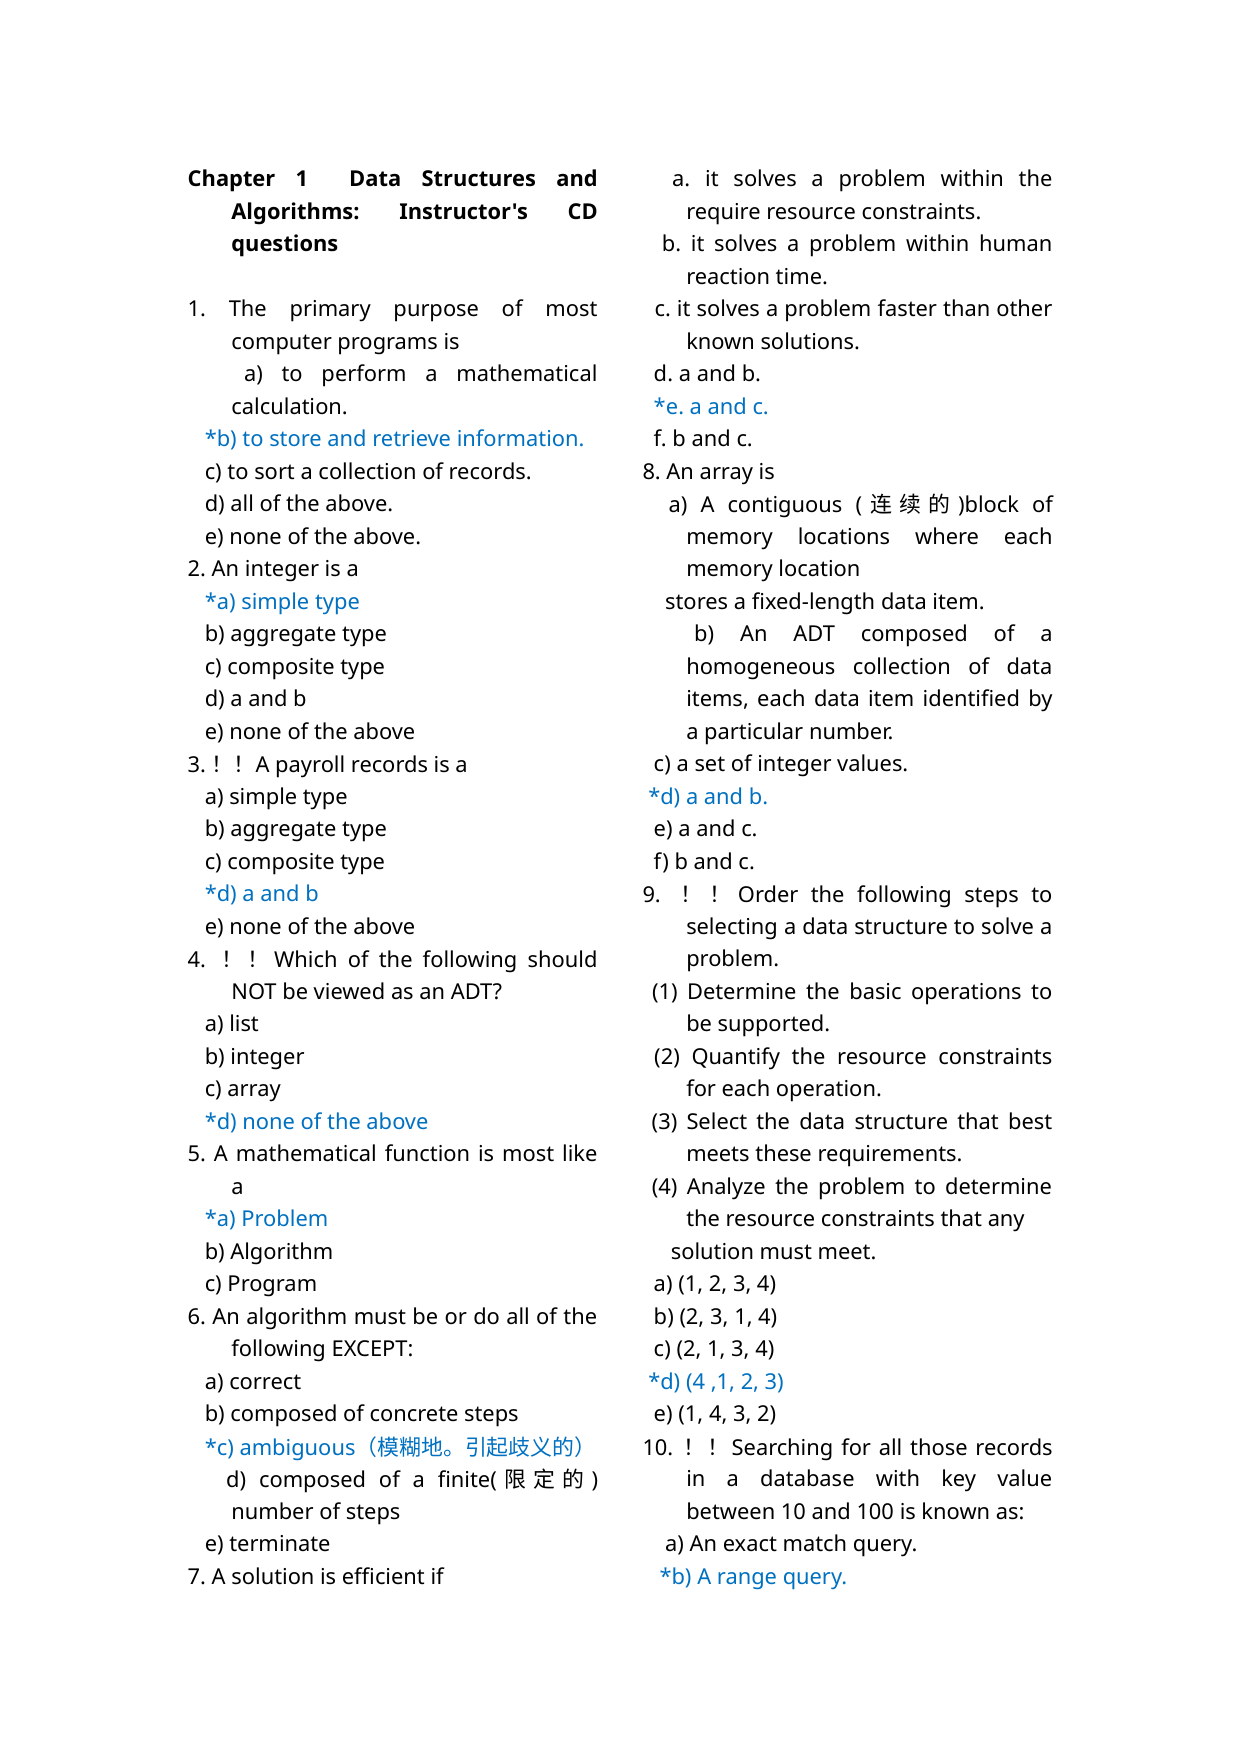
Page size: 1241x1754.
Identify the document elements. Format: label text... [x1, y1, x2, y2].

text *d) (4 ,1, 2, 3) [642, 1364, 1053, 1397]
text a) A contiguous (连续的)block of memory locations where each memory location [642, 487, 1053, 584]
text a) to perform a mathematical calculation. [187, 357, 598, 422]
text *a) Problem [187, 1202, 598, 1234]
text a) An exact match query. [642, 1527, 1053, 1559]
text *d) none of the above [187, 1104, 598, 1137]
text e) a and c. [642, 812, 1053, 844]
text e) none of the above. [187, 519, 598, 552]
text 8. An array is [642, 454, 1053, 487]
text c) (2, 1, 3, 4) [642, 1332, 1053, 1364]
text c) to sort a collection of records. [187, 454, 598, 487]
text a. it solves a problem within the require resource constraints. [642, 162, 1053, 227]
text a) (1, 2, 3, 4) [642, 1267, 1053, 1299]
text f. b and c. [642, 422, 1053, 454]
text *a) simple type [187, 584, 598, 617]
text 4. ！！Which of the following should NOT be viewed as an ADT? [187, 942, 598, 1007]
text 6. An algorithm must be or do all of the following EXCEPT: [187, 1299, 598, 1364]
text 3. ！！A payroll records is a [187, 747, 598, 779]
text e) none of the above [187, 714, 598, 747]
text (2) Quantify the resource constraints for each operation. [642, 1039, 1053, 1104]
text stores a fixed-length data item. [642, 584, 1053, 617]
text 2. An integer is a [187, 552, 598, 584]
text *c) ambiguous（模糊地。引起歧义的） [187, 1429, 598, 1462]
text c) array [187, 1072, 598, 1104]
text b) Algorithm [187, 1234, 598, 1267]
text 5. A mathematical function is most like a [187, 1137, 598, 1202]
text b) aggregate type [187, 617, 598, 649]
text b) (2, 3, 1, 4) [642, 1299, 1053, 1332]
text d. a and b. [642, 357, 1053, 389]
text c) a set of integer values. [642, 747, 1053, 779]
text a) simple type [187, 779, 598, 812]
text (3) Select the data structure that best meets these requirements. [642, 1104, 1053, 1169]
text *e. a and c. [642, 389, 1053, 422]
text (4) Analyze the problem to determine the resource constraints that any [642, 1169, 1053, 1234]
text Chapter 1 Data Structures and Algorithms: Instructor's CD questions [187, 162, 598, 259]
text *d) a and b. [642, 779, 1053, 812]
text d) composed of a finite(限定的) number of steps [187, 1462, 598, 1527]
text e) none of the above [187, 909, 598, 942]
text c) composite type [187, 649, 598, 682]
text c) Program [187, 1267, 598, 1299]
text 1. The primary purpose of most computer programs is [187, 292, 598, 357]
text b) An ADT composed of a homogeneous collection of data items, each data item identified by a particular number. [642, 617, 1053, 747]
text c) composite type [187, 844, 598, 877]
text *d) a and b [187, 877, 598, 909]
text a) correct [187, 1364, 598, 1397]
text (1) Determine the basic operations to be supported. [642, 974, 1053, 1039]
text solution must meet. [642, 1234, 1053, 1267]
text *b) to store and retrieve information. [187, 422, 598, 454]
text 9. ！！Order the following steps to selecting a data structure to solve a problem. [642, 877, 1053, 974]
text b. it solves a problem within human reaction time. [642, 227, 1053, 292]
text c. it solves a problem faster than other known solutions. [642, 292, 1053, 357]
text d) all of the above. [187, 487, 598, 519]
text d) a and b [187, 682, 598, 714]
text 10. ！！Searching for all those records in a database with key value between 10 and 100 is known as: [642, 1429, 1053, 1527]
text b) integer [187, 1039, 598, 1072]
text f) b and c. [642, 844, 1053, 877]
text *b) A range query. [642, 1559, 1053, 1592]
text a) list [187, 1007, 598, 1039]
text 7. A solution is efficient if [187, 1559, 598, 1592]
text e) terminate [187, 1527, 598, 1559]
text b) aggregate type [187, 812, 598, 844]
text e) (1, 4, 3, 2) [642, 1397, 1053, 1429]
text b) composed of concrete steps [187, 1397, 598, 1429]
